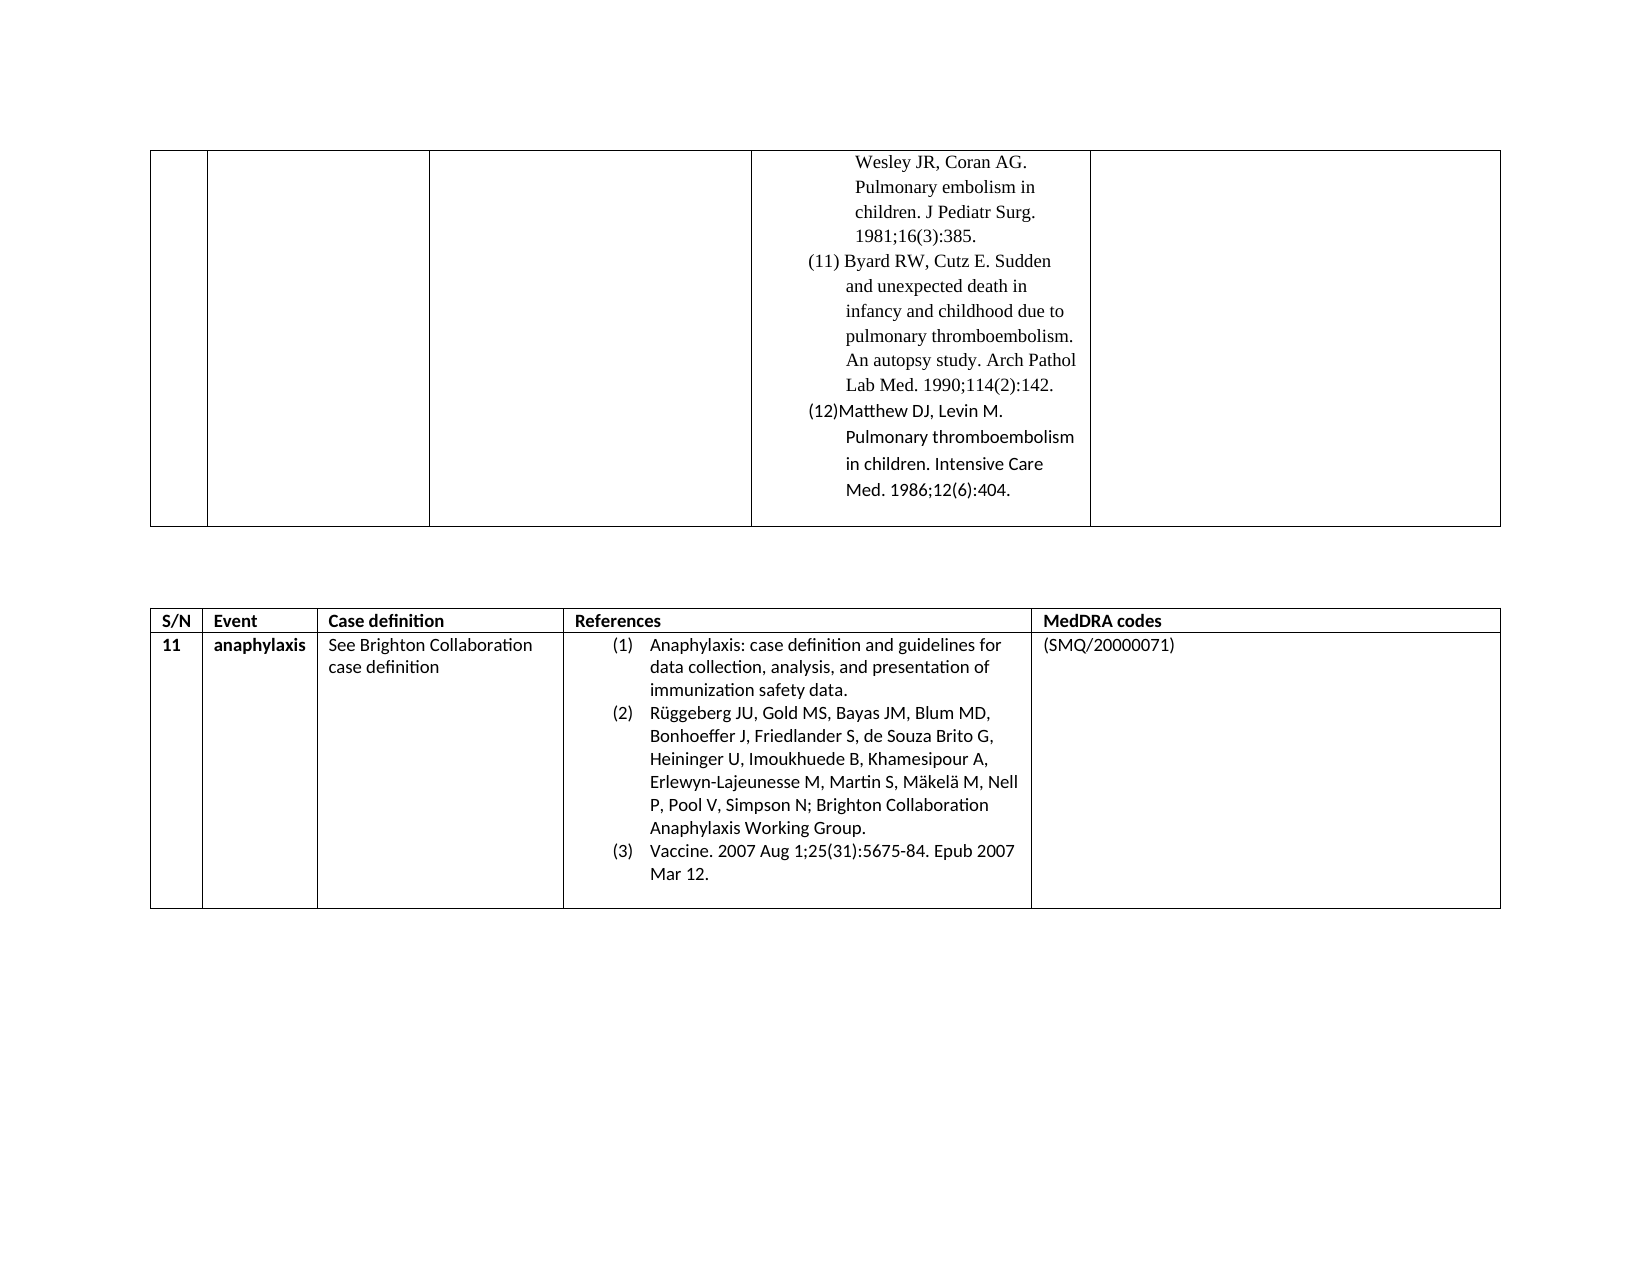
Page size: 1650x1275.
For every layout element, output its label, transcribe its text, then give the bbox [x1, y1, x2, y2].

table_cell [430, 151, 751, 526]
table_header References [564, 609, 1031, 632]
table_cell Anaphylaxis: case definition and guidelines for data collection, analysis, and presentation of immunization safety data. Rüggeberg JU, Gold MS, Bayas JM, Blum MD, Bonhoeffer J, Friedlander S, de Souza Brito G, Heininger U, Imoukhuede B, Khamesipour A, Erlewyn-Lajeunesse M, Martin S, Mäkelä M, Nell P, Pool V, Simpson N; Brighton Collaboration Anaphylaxis Working Group. Vaccine. 2007 Aug 1;25(31):5675-84. Epub 2007 Mar 12. [564, 633, 1031, 908]
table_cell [752, 151, 1090, 526]
table_cell See Brighton Collaboration case definition [318, 633, 563, 908]
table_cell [1091, 151, 1500, 526]
table_header Event [203, 609, 317, 632]
table_cell anaphylaxis [203, 633, 317, 908]
table_header S/N [151, 609, 202, 632]
table_header MedDRA codes [1032, 609, 1500, 632]
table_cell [208, 151, 429, 526]
table_header Case definition [318, 609, 563, 632]
table_cell 10 [151, 151, 207, 526]
table_cell 11 [151, 633, 202, 908]
table_cell (SMQ/20000071) [1032, 633, 1500, 908]
